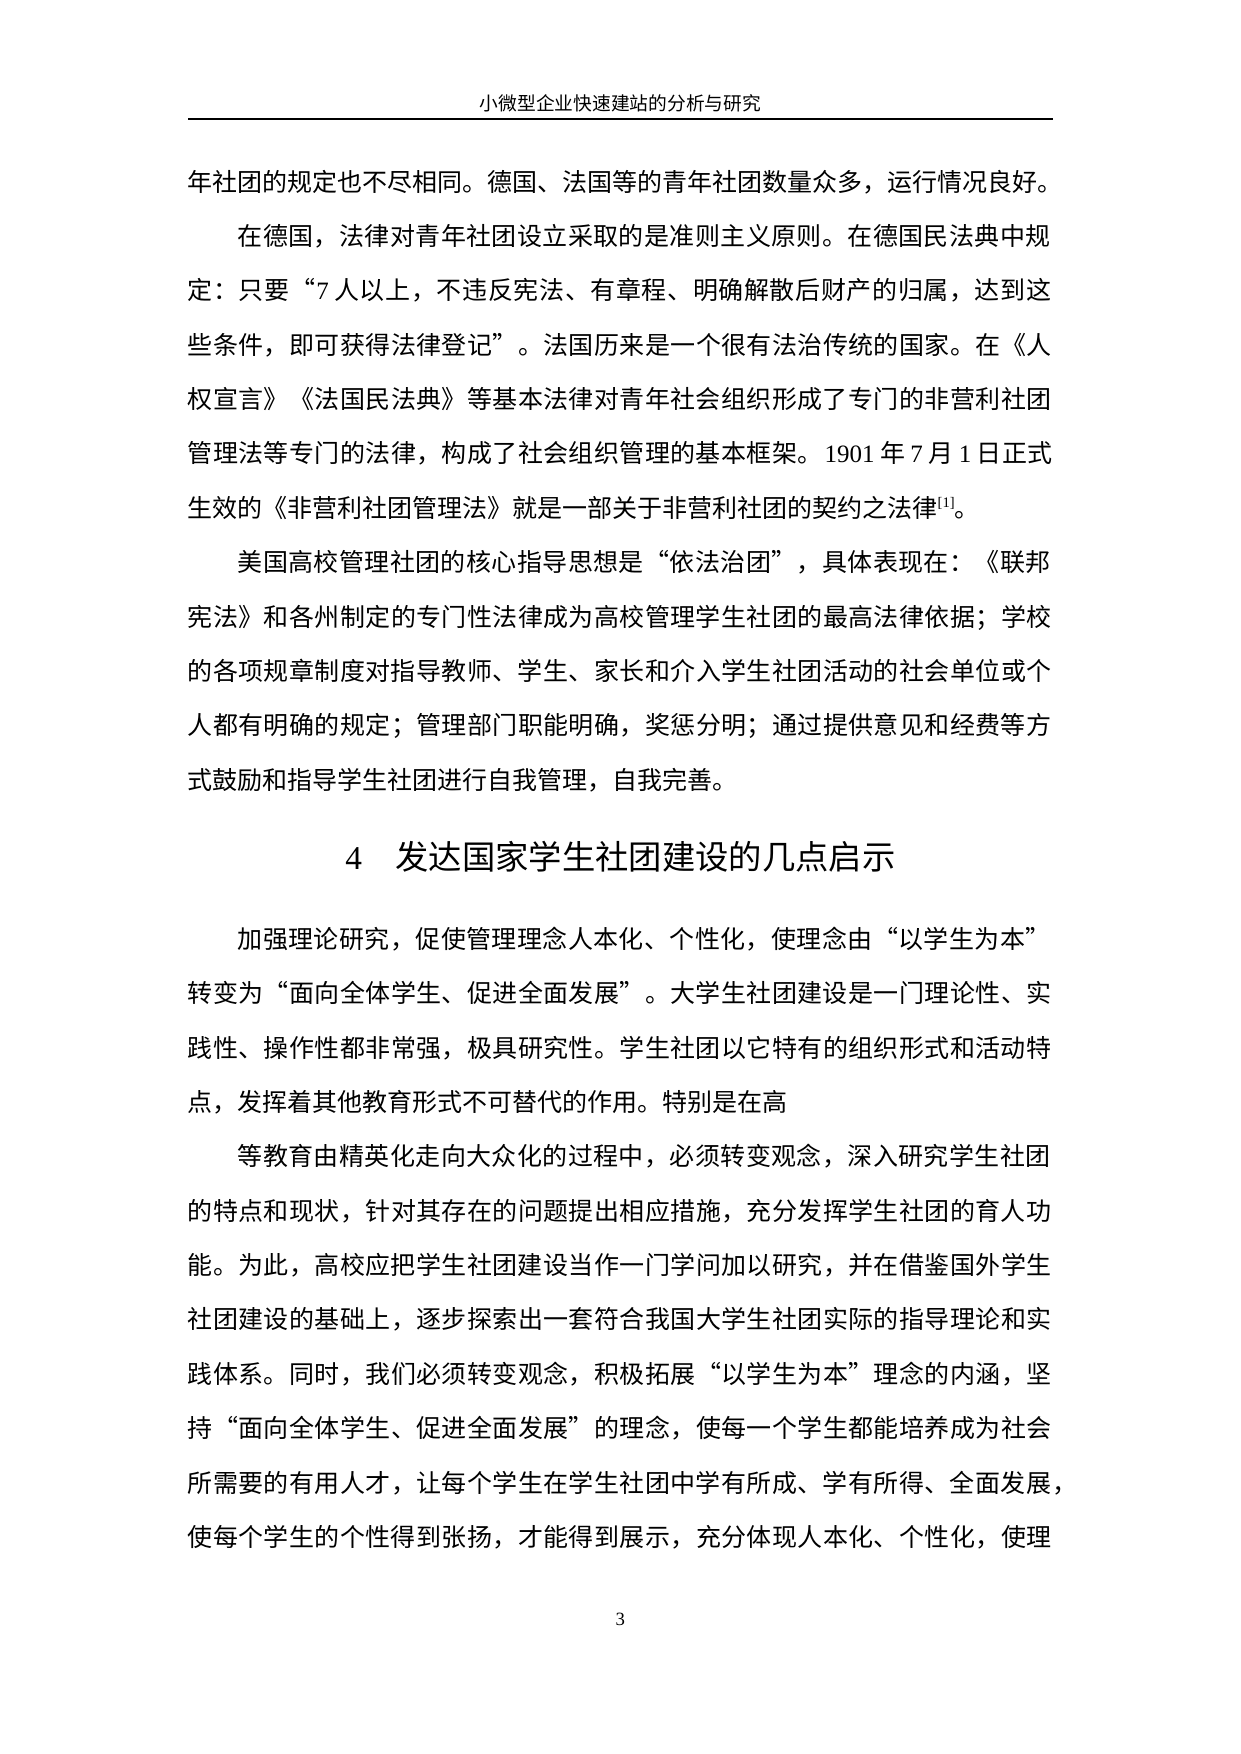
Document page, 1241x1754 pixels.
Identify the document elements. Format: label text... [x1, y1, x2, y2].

text 在德国，法律对青年社团设立采取的是准则主义原则。在德国民法典中规定：只要“7人以上，不违反宪法、有章程、明确解散后财产的归属，达到这些条件，即可获得法律登记”。法国历来是一个很有法治传统的国家。在《人权宣言》《法国民法典》等基本法律对青年社会组织形成了专门的非营利社团管理法等专门的法律，构成了社会组织管理的基本框架。1901年7月1日正式生效的《非营利社团管理法》就是一部关于非营利社团的契约之法律[1]。 [187, 216, 1053, 524]
text 哈佛大学新生人手一本《哈佛大学学生社团手册》，专门指明了申报成立社团的基本程序。由于经济、政治、历史和文化等因素不同，各国的法律对青年社团的规定也不尽相同。德国、法国等的青年社团数量众多，运行情况良好。 [187, 162, 1053, 198]
text 美国高校管理社团的核心指导思想是“依法治团”，具体表现在：《联邦宪法》和各州制定的专门性法律成为高校管理学生社团的最高法律依据；学校的各项规章制度对指导教师、学生、家长和介入学生社团活动的社会单位或个人都有明确的规定；管理部门职能明确，奖惩分明；通过提供意见和经费等方式鼓励和指导学生社团进行自我管理，自我完善。 [187, 543, 1053, 796]
text 加强理论研究，促使管理理念人本化、个性化，使理念由“以学生为本”转变为“面向全体学生、促进全面发展”。大学生社团建设是一门理论性、实践性、操作性都非常强，极具研究性。学生社团以它特有的组织形式和活动特点，发挥着其他教育形式不可替代的作用。特别是在高 [187, 919, 1053, 1119]
text 发达国家学生社团建设的几点启示 [187, 831, 1053, 879]
